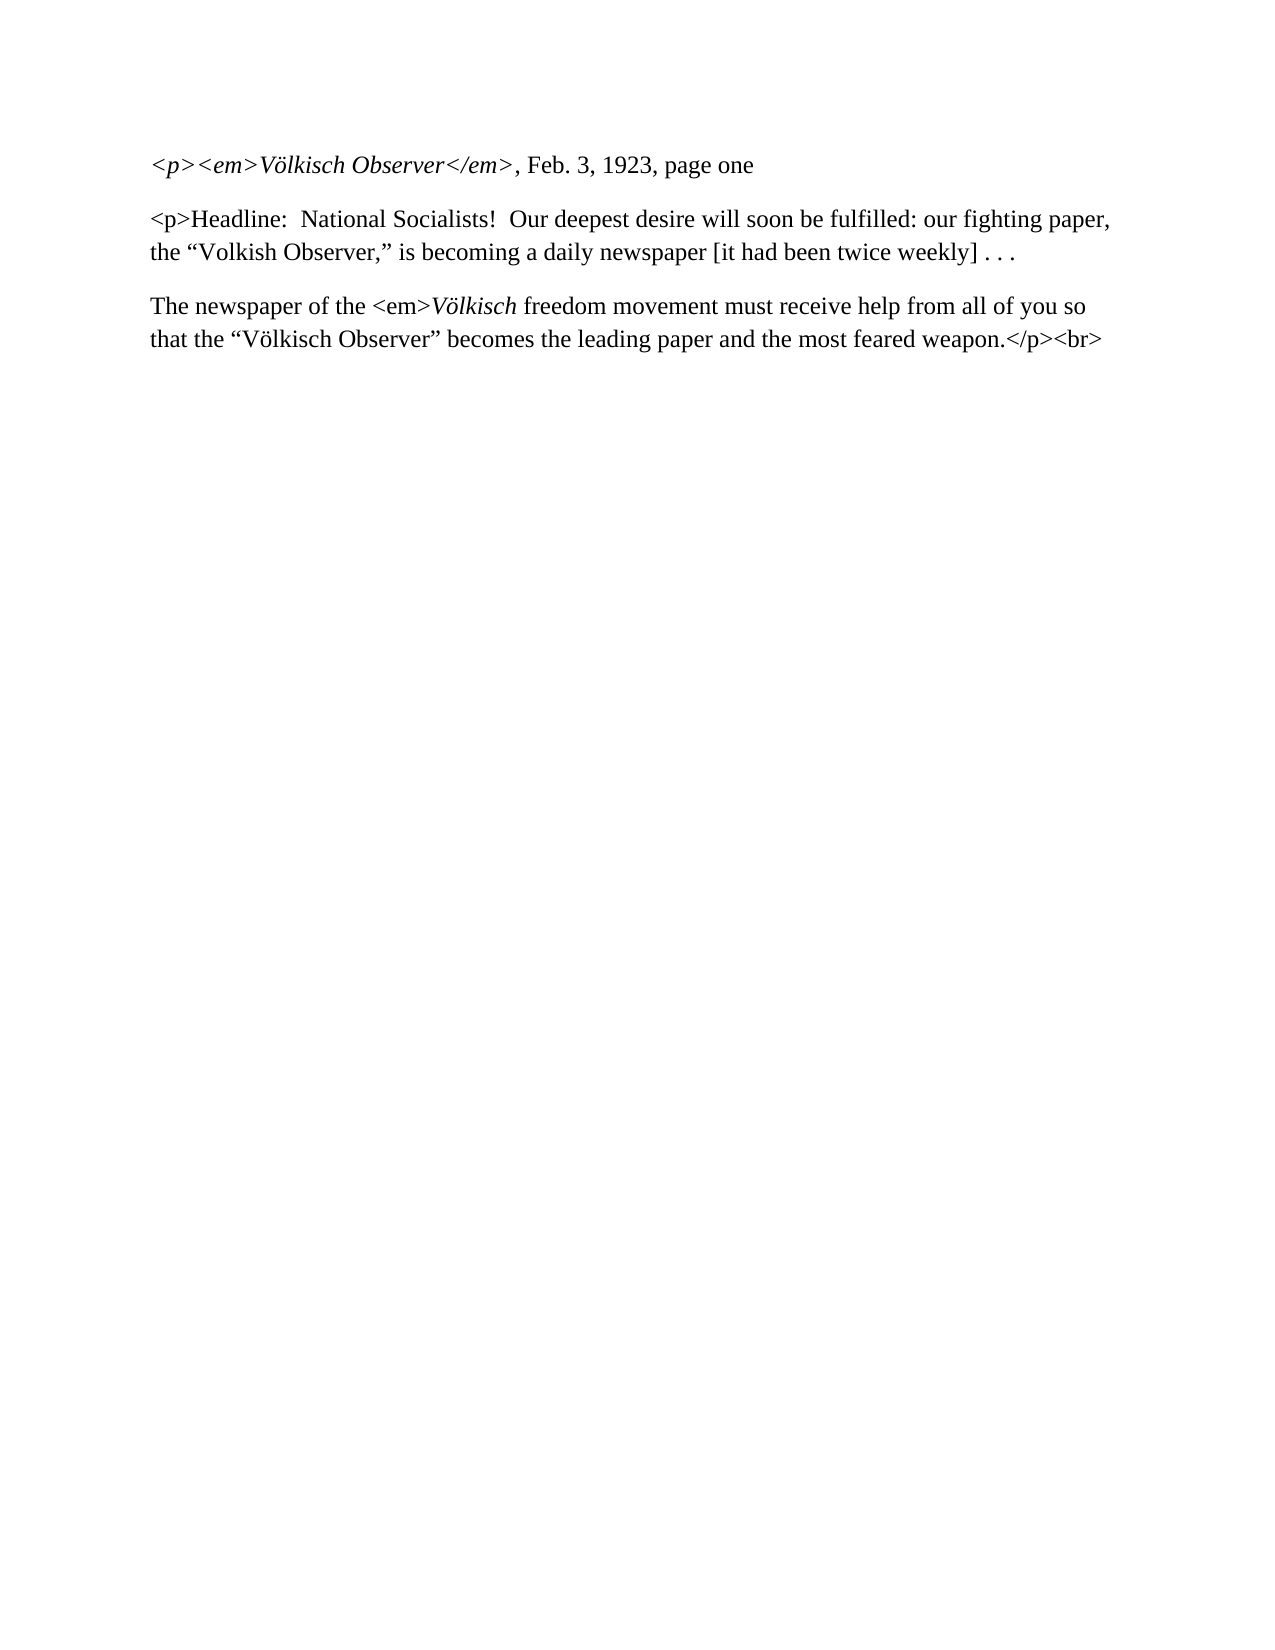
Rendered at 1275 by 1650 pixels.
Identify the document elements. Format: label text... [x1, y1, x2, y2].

text <p>Headline: National Socialists! Our deepest desire will soon be fulfilled: our fighting paper, the “Volkish Observer,” is becoming a daily newspaper [it had been twice weekly] . . . [150, 204, 1125, 266]
text The newspaper of the <em>Völkisch freedom movement must receive help from all of you so that the “Völkisch Observer” becomes the leading paper and the most feared weapon.</p><br> [150, 291, 1125, 352]
text <p><em>Völkisch Observer</em>, Feb. 3, 1923, page one [150, 150, 1125, 179]
